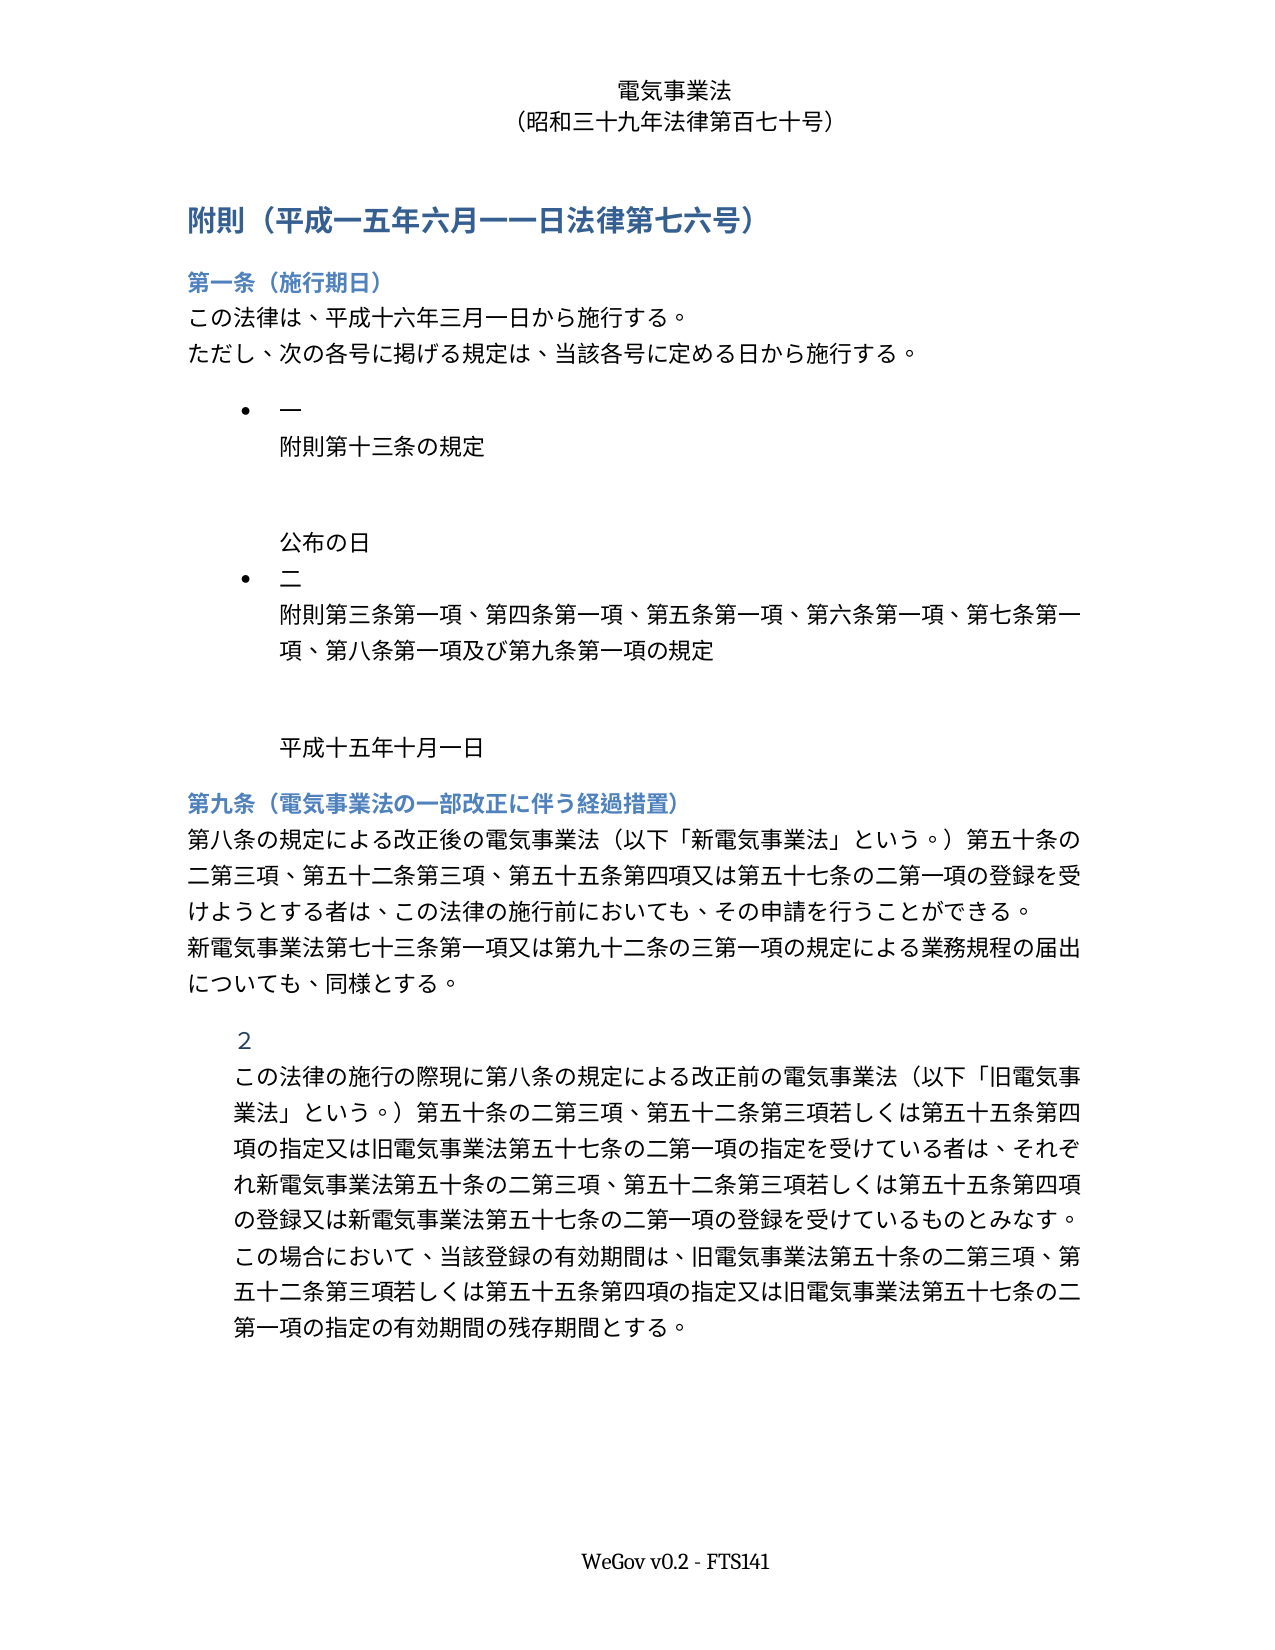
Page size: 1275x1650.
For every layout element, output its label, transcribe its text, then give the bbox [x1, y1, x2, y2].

subtitle 第一条（施行期日） [187, 266, 1087, 298]
list 二 附則第三条第一項、第四条第一項、第五条第一項、第六条第一項、第七条第一項、第八条第一項及び第九条第一項の規定 平成十五年十月一日 [242, 563, 1087, 763]
text 第八条の規定による改正後の電気事業法（以下「新電気事業法」という。）第五十条の二第三項、第五十二条第三項、第五十五条第四項又は第五十七条の二第一項の登録を受けようとする者は、この法律の施行前においても、その申請を行うことができる。 新電気事業法第七十三条第一項又は第九十二条の三第一項の規定による業務規程の届出についても、同様とする。 [187, 824, 1087, 999]
subtitle 第九条（電気事業法の一部改正に伴う経過措置） [187, 788, 1087, 819]
list 一 附則第十三条の規定 公布の日 [242, 395, 1087, 559]
text この法律の施行の際現に第八条の規定による改正前の電気事業法（以下「旧電気事業法」という。）第五十条の二第三項、第五十二条第三項若しくは第五十五条第四項の指定又は旧電気事業法第五十七条の二第一項の指定を受けている者は、それぞれ新電気事業法第五十条の二第三項、第五十二条第三項若しくは第五十五条第四項の登録又は新電気事業法第五十七条の二第一項の登録を受けているものとみなす。 この場合において、当該登録の有効期間は、旧電気事業法第五十条の二第三項、第五十二条第三項若しくは第五十五条第四項の指定又は旧電気事業法第五十七条の二第一項の指定の有効期間の残存期間とする。 [233, 1061, 1087, 1343]
subtitle ２ [233, 1025, 1087, 1056]
subtitle 附則（平成一五年六月一一日法律第七六号） [187, 200, 1087, 240]
text この法律は、平成十六年三月一日から施行する。 ただし、次の各号に掲げる規定は、当該各号に定める日から施行する。 [187, 302, 1087, 369]
